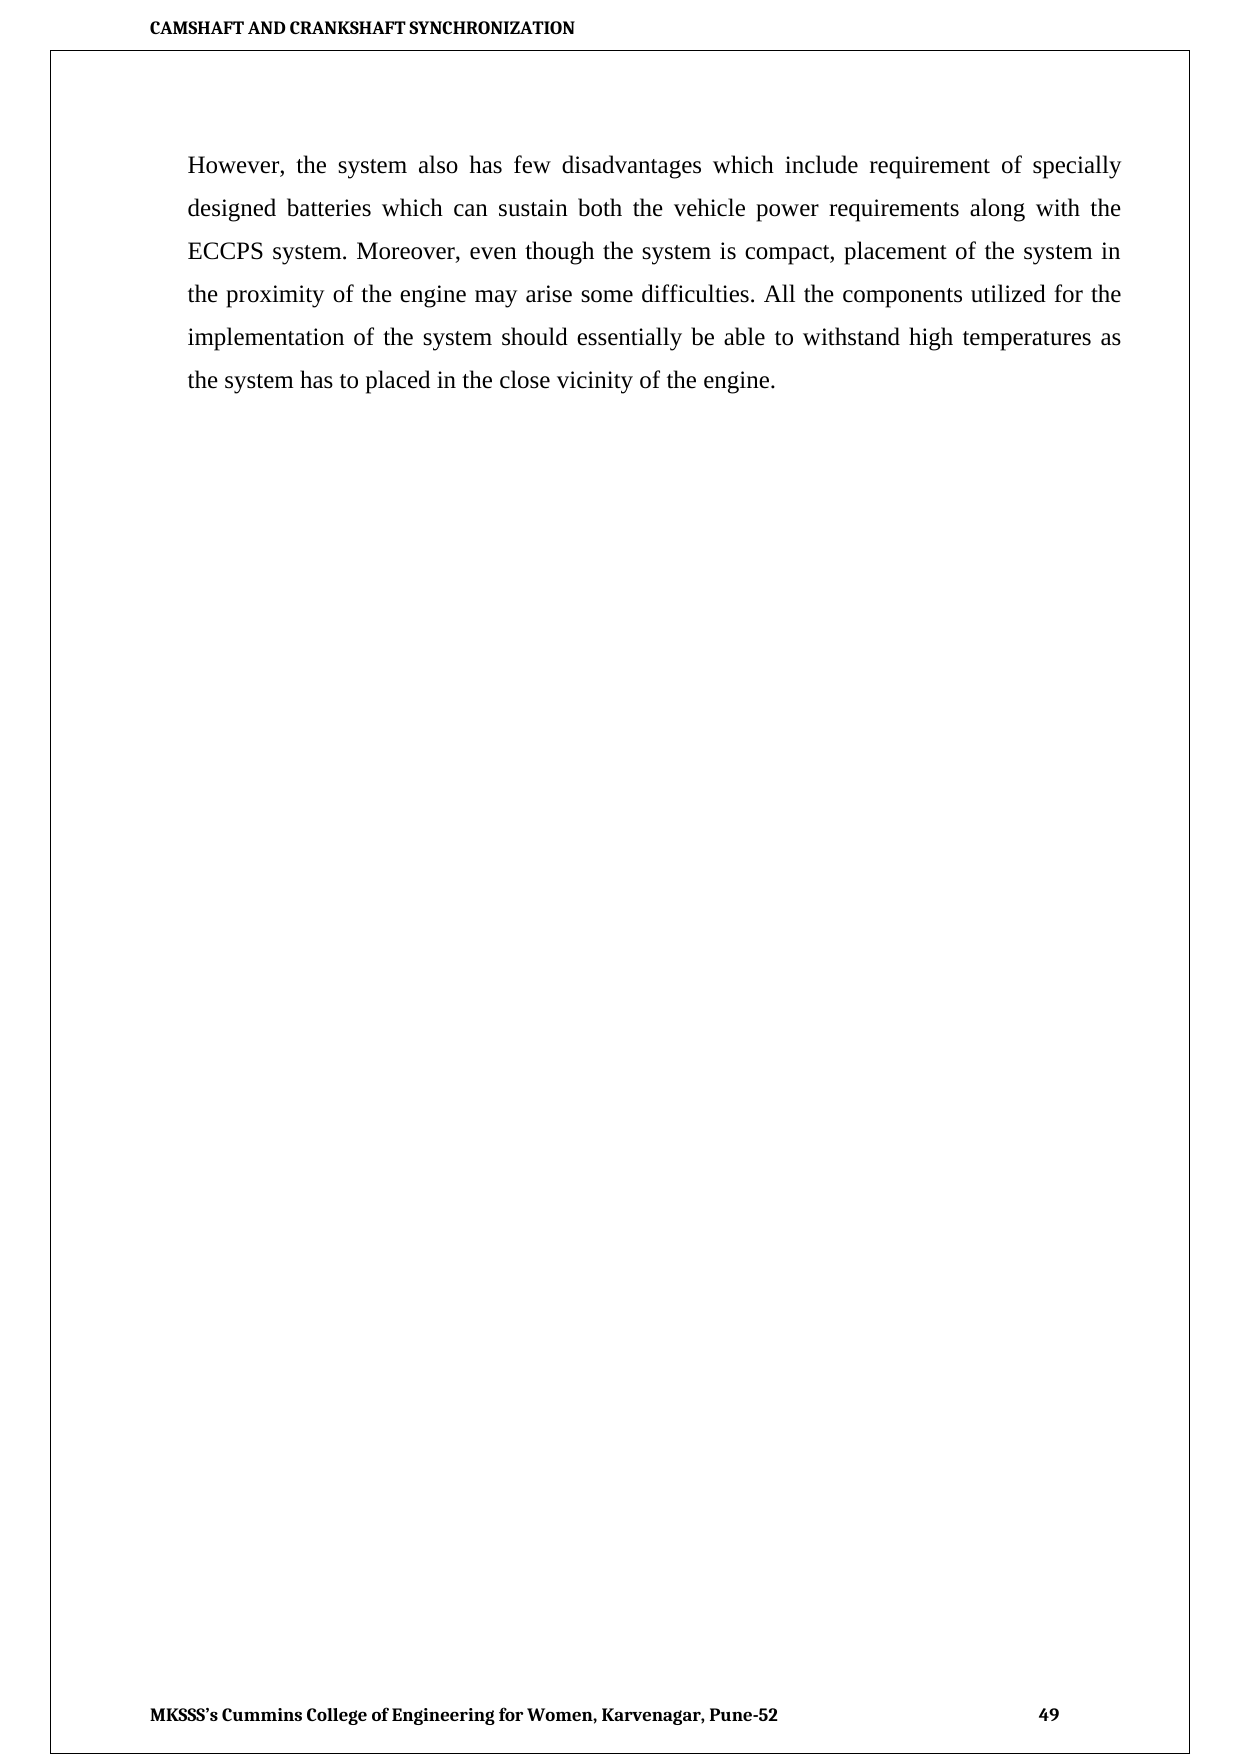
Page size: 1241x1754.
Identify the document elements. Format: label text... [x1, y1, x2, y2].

text However, the system also has few disadvantages which include requirement of specially designed batteries which can sustain both the vehicle power requirements along with the ECCPS system. Moreover, even though the system is compact, placement of the system in the proximity of the engine may arise some difficulties. All the components utilized for the implementation of the system should essentially be able to withstand high temperatures as the system has to placed in the close vicinity of the engine. [187, 150, 1122, 394]
